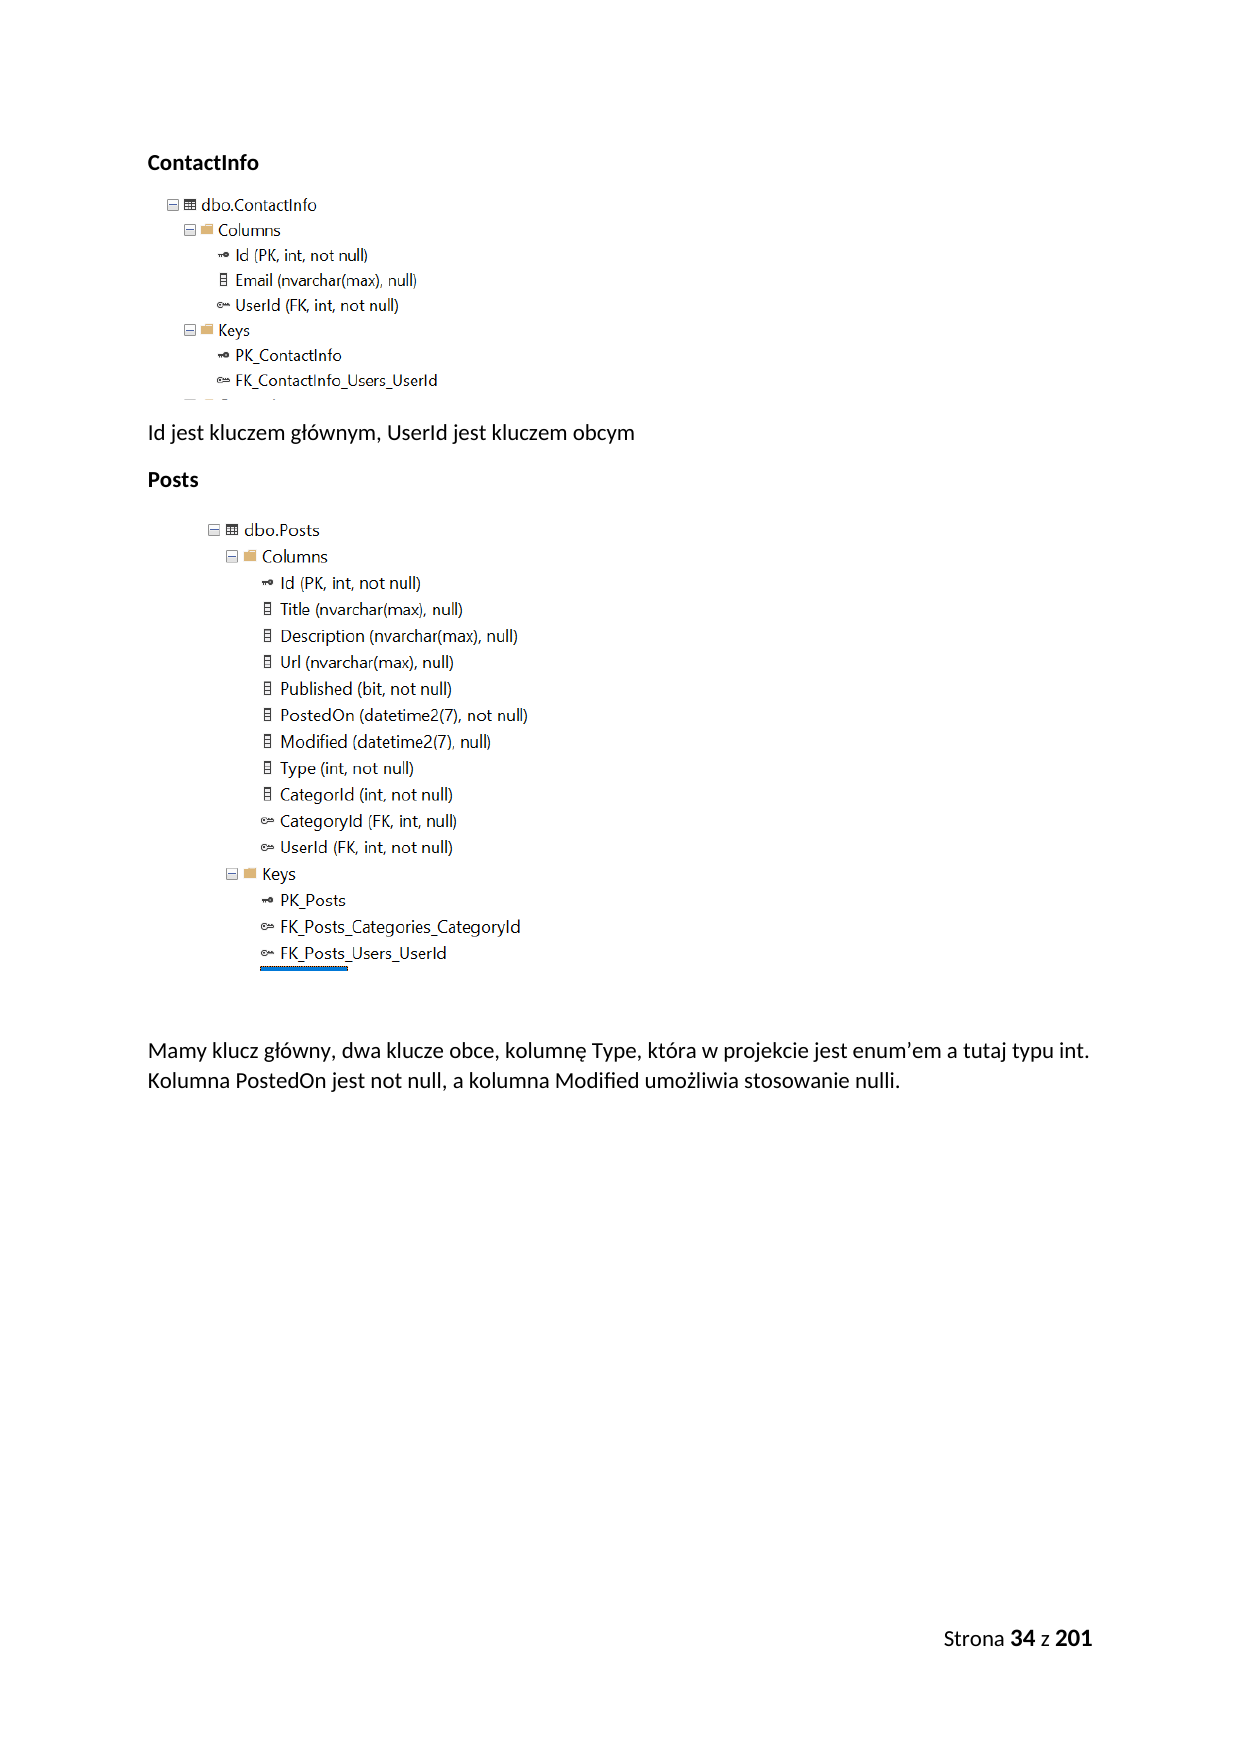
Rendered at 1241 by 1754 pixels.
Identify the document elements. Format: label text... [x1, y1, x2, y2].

picture [152, 511, 772, 971]
text Mamy klucz główny, dwa klucze obce, kolumnę Type, która w projekcie jest enum’em a tutaj typu int. Kolumna PostedOn jest not null, a kolumna Modified umożliwia stosowanie nulli. [148, 1036, 1093, 1094]
text Posts [148, 465, 1093, 493]
text Id jest kluczem głównym, UserId jest kluczem obcym [148, 418, 1093, 446]
text ContactInfo [148, 148, 1093, 176]
picture [147, 194, 549, 400]
